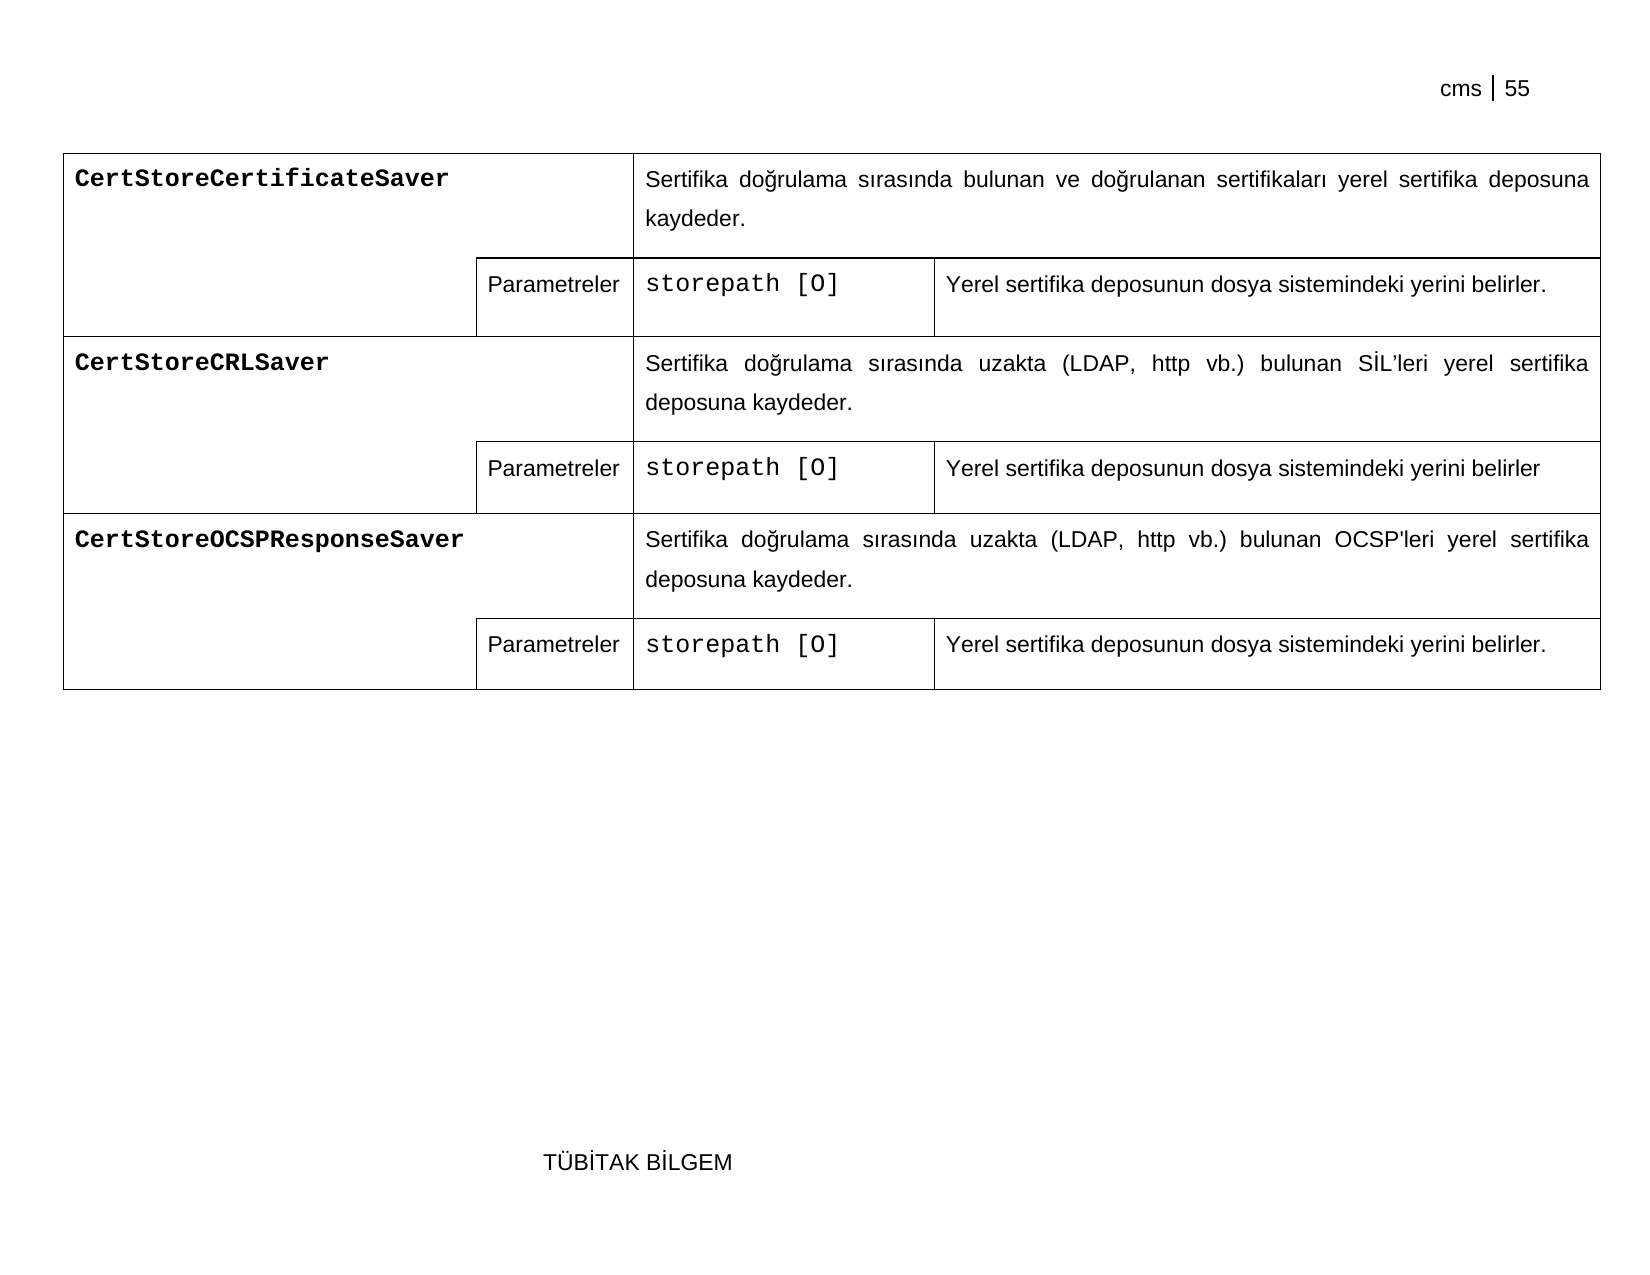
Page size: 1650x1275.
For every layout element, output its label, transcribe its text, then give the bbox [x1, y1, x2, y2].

table_cell [64, 618, 476, 689]
table_cell storepath [O] [634, 619, 934, 689]
table_cell Sertifika doğrulama sırasında bulunan ve doğrulanan sertifikaları yerel sertifika deposuna kaydeder. [634, 154, 1600, 257]
table_cell Sertifika doğrulama sırasında uzakta (LDAP, http vb.) bulunan SİL’leri yerel sertifika deposuna kaydeder. [634, 337, 1600, 441]
table_cell storepath [O] [634, 259, 934, 336]
table_cell Sertifika doğrulama sırasında uzakta (LDAP, http vb.) bulunan OCSP'leri yerel sertifika deposuna kaydeder. [634, 514, 1600, 618]
table_cell Parametreler [477, 442, 633, 513]
table_cell storepath [O] [634, 442, 934, 513]
table_cell Yerel sertifika deposunun dosya sistemindeki yerini belirler. [935, 259, 1600, 336]
table_cell Yerel sertifika deposunun dosya sistemindeki yerini belirler. [935, 619, 1600, 689]
table_cell [476, 514, 633, 618]
table_cell CertStoreCertificateSaver [64, 154, 633, 257]
table_cell CertStoreCRLSaver [64, 337, 633, 441]
table_cell [64, 441, 476, 513]
table_cell Yerel sertifika deposunun dosya sistemindeki yerini belirler [935, 442, 1600, 513]
table_cell Parametreler [477, 259, 633, 336]
table_cell [64, 257, 476, 336]
table_cell CertStoreOCSPResponseSaver [64, 514, 476, 618]
table_cell Parametreler [477, 619, 633, 689]
